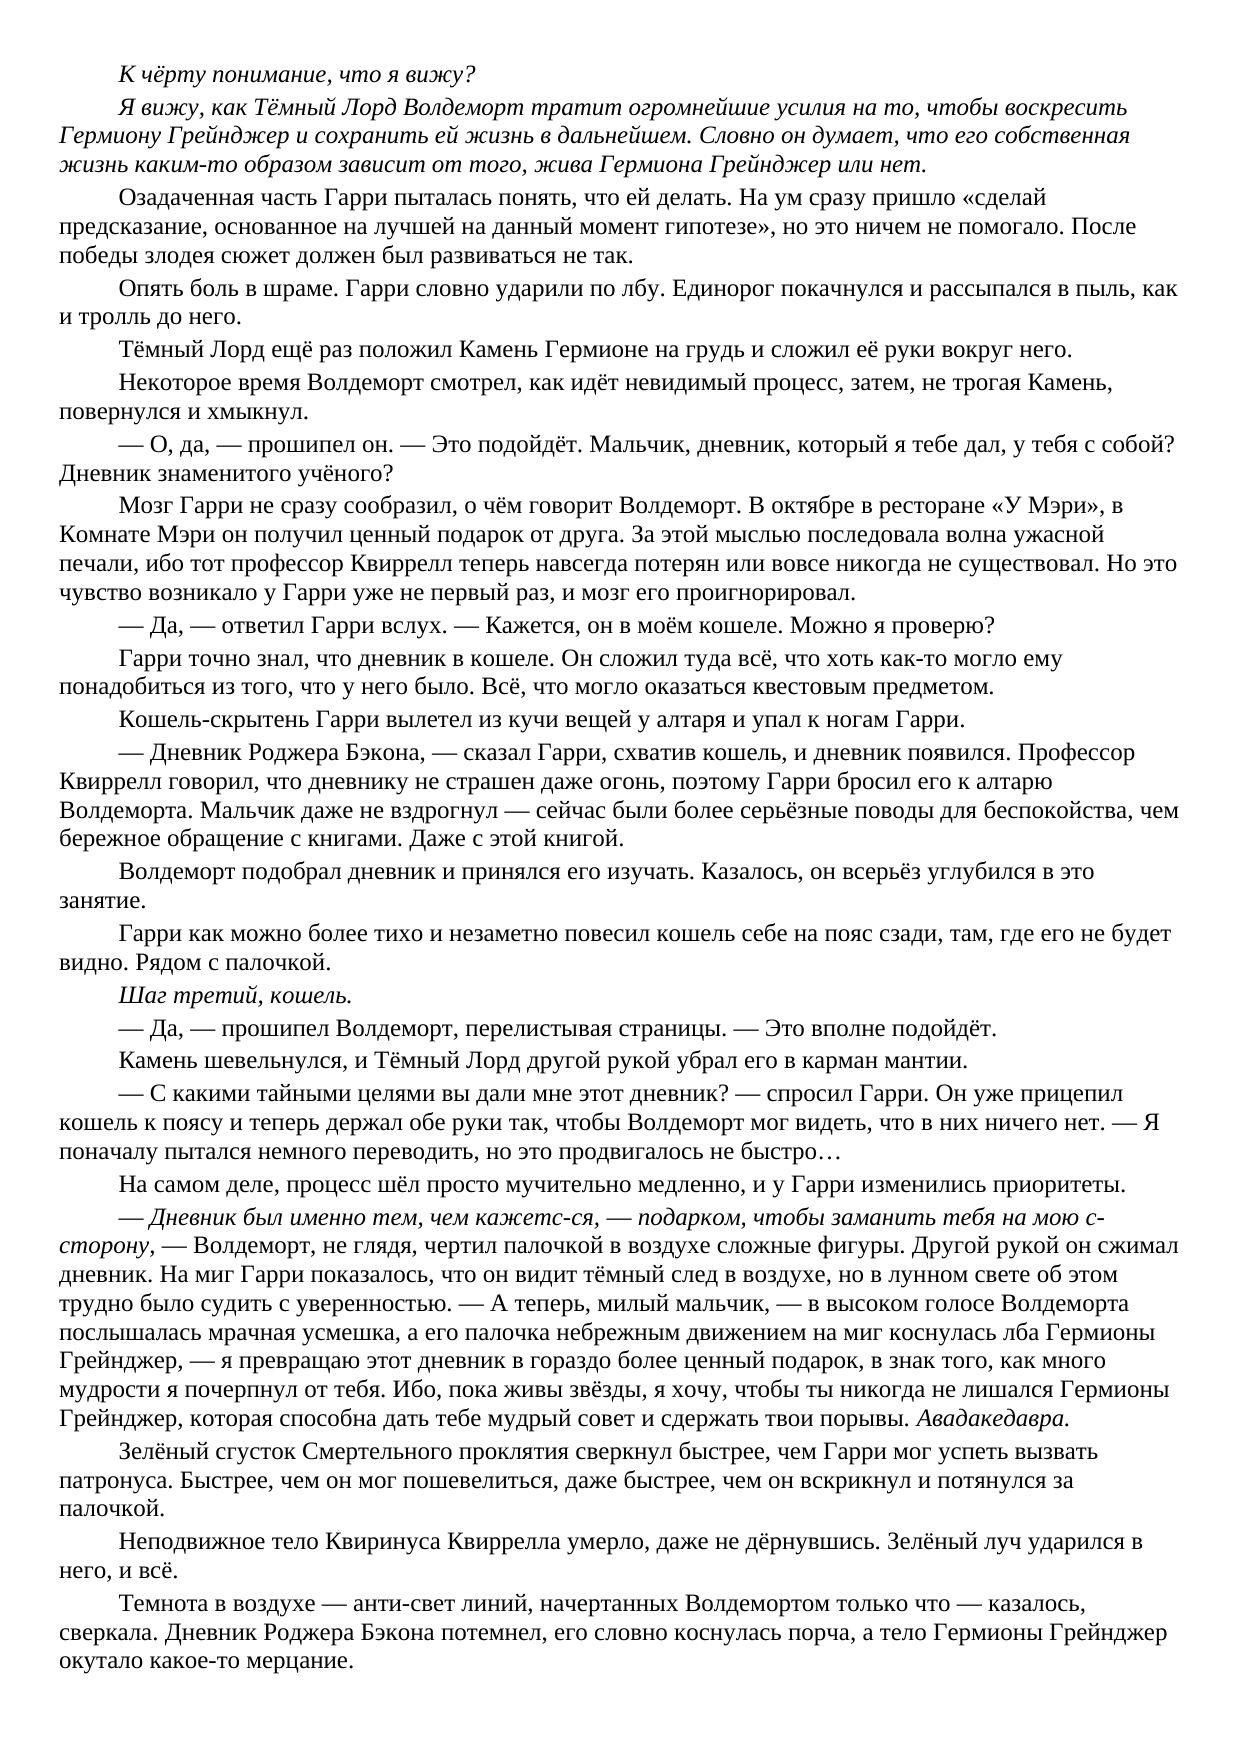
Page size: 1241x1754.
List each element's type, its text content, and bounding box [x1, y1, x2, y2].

text ― С какими тайными целями вы дали мне этот дневник? ― спросил Гарри. Он уже прицепил кошель к поясу и теперь держал обе руки так, чтобы Волдеморт мог видеть, что в них ничего нет. ― Я поначалу пытался немного переводить, но это продвигалось не быстро… [59, 1078, 1181, 1165]
text ― Дневник был именно тем, чем кажетс-ся, ― подарком, чтобы заманить тебя на мою с-сторону, ― Волдеморт, не глядя, чертил палочкой в воздухе сложные фигуры. Другой рукой он сжимал дневник. На миг Гарри показалось, что он видит тёмный след в воздухе, но в лунном свете об этом трудно было судить с уверенностью. ― А теперь, милый мальчик, ― в высоком голосе Волдеморта послышалась мрачная усмешка, а его палочка небрежным движением на миг коснулась лба Гермионы Грейнджер, ― я превращаю этот дневник в гораздо более ценный подарок, в знак того, как много мудрости я почерпнул от тебя. Ибо, пока живы звёзды, я хочу, чтобы ты никогда не лишался Гермионы Грейнджер, которая способна дать тебе мудрый совет и сдержать твои порывы. Авадакедавра. [59, 1202, 1181, 1432]
text Гарри точно знал, что дневник в кошеле. Он сложил туда всё, что хоть как-то могло ему понадобиться из того, что у него было. Всё, что могло оказаться квестовым предметом. [59, 643, 1181, 700]
text На самом деле, процесс шёл просто мучительно медленно, и у Гарри изменились приоритеты. [59, 1169, 1181, 1198]
text ― Дневник Роджера Бэкона, ― сказал Гарри, схватив кошель, и дневник появился. Профессор Квиррелл говорил, что дневнику не страшен даже огонь, поэтому Гарри бросил его к алтарю Волдеморта. Мальчик даже не вздрогнул ― сейчас были более серьёзные поводы для беспокойства, чем бережное обращение с книгами. Даже с этой книгой. [59, 737, 1181, 852]
text Озадаченная часть Гарри пыталась понять, что ей делать. На ум сразу пришло «сделай предсказание, основанное на лучшей на данный момент гипотезе», но это ничем не помогало. После победы злодея сюжет должен был развиваться не так. [59, 182, 1181, 268]
text Зелёный сгусток Смертельного проклятия сверкнул быстрее, чем Гарри мог успеть вызвать патронуса. Быстрее, чем он мог пошевелиться, даже быстрее, чем он вскрикнул и потянулся за палочкой. [59, 1436, 1181, 1522]
text Некоторое время Волдеморт смотрел, как идёт невидимый процесс, затем, не трогая Камень, повернулся и хмыкнул. [59, 367, 1181, 425]
text Мозг Гарри не сразу сообразил, о чём говорит Волдеморт. В октябре в ресторане «У Мэри», в Комнате Мэри он получил ценный подарок от друга. За этой мыслью последовала волна ужасной печали, ибо тот профессор Квиррелл теперь навсегда потерян или вовсе никогда не существовал. Но это чувство возникало у Гарри уже не первый раз, и мозг его проигнорировал. [59, 491, 1181, 606]
text Неподвижное тело Квиринуса Квиррелла умерло, даже не дёрнувшись. Зелёный луч ударился в него, и всё. [59, 1526, 1181, 1584]
text Опять боль в шраме. Гарри словно ударили по лбу. Единорог покачнулся и рассыпался в пыль, как и тролль до него. [59, 273, 1181, 330]
text ― Да, ― прошипел Волдеморт, перелистывая страницы. ― Это вполне подойдёт. [59, 1013, 1181, 1041]
text Гарри как можно более тихо и незаметно повесил кошель себе на пояс сзади, там, где его не будет видно. Рядом с палочкой. [59, 918, 1181, 976]
text ― О, да, ― прошипел он. ― Это подойдёт. Мальчик, дневник, который я тебе дал, у тебя с собой? Дневник знаменитого учёного? [59, 429, 1181, 486]
text Я вижу, как Тёмный Лорд Волдеморт тратит огромнейшие усилия на то, чтобы воскресить Гермиону Грейнджер и сохранить ей жизнь в дальнейшем. Словно он думает, что его собственная жизнь каким-то образом зависит от того, жива Гермиона Грейнджер или нет. [59, 92, 1181, 178]
text Тёмный Лорд ещё раз положил Камень Гермионе на грудь и сложил её руки вокруг него. [59, 334, 1181, 363]
text Кошель-скрытень Гарри вылетел из кучи вещей у алтаря и упал к ногам Гарри. [59, 704, 1181, 733]
text К чёрту понимание, что я вижу? [59, 59, 1181, 88]
text Шаг третий, кошель. [59, 980, 1181, 1008]
text Волдеморт подобрал дневник и принялся его изучать. Казалось, он всерьёз углубился в это занятие. [59, 856, 1181, 914]
text Камень шевельнулся, и Тёмный Лорд другой рукой убрал его в карман мантии. [59, 1046, 1181, 1074]
text ― Да, ― ответил Гарри вслух. ― Кажется, он в моём кошеле. Можно я проверю? [59, 610, 1181, 638]
